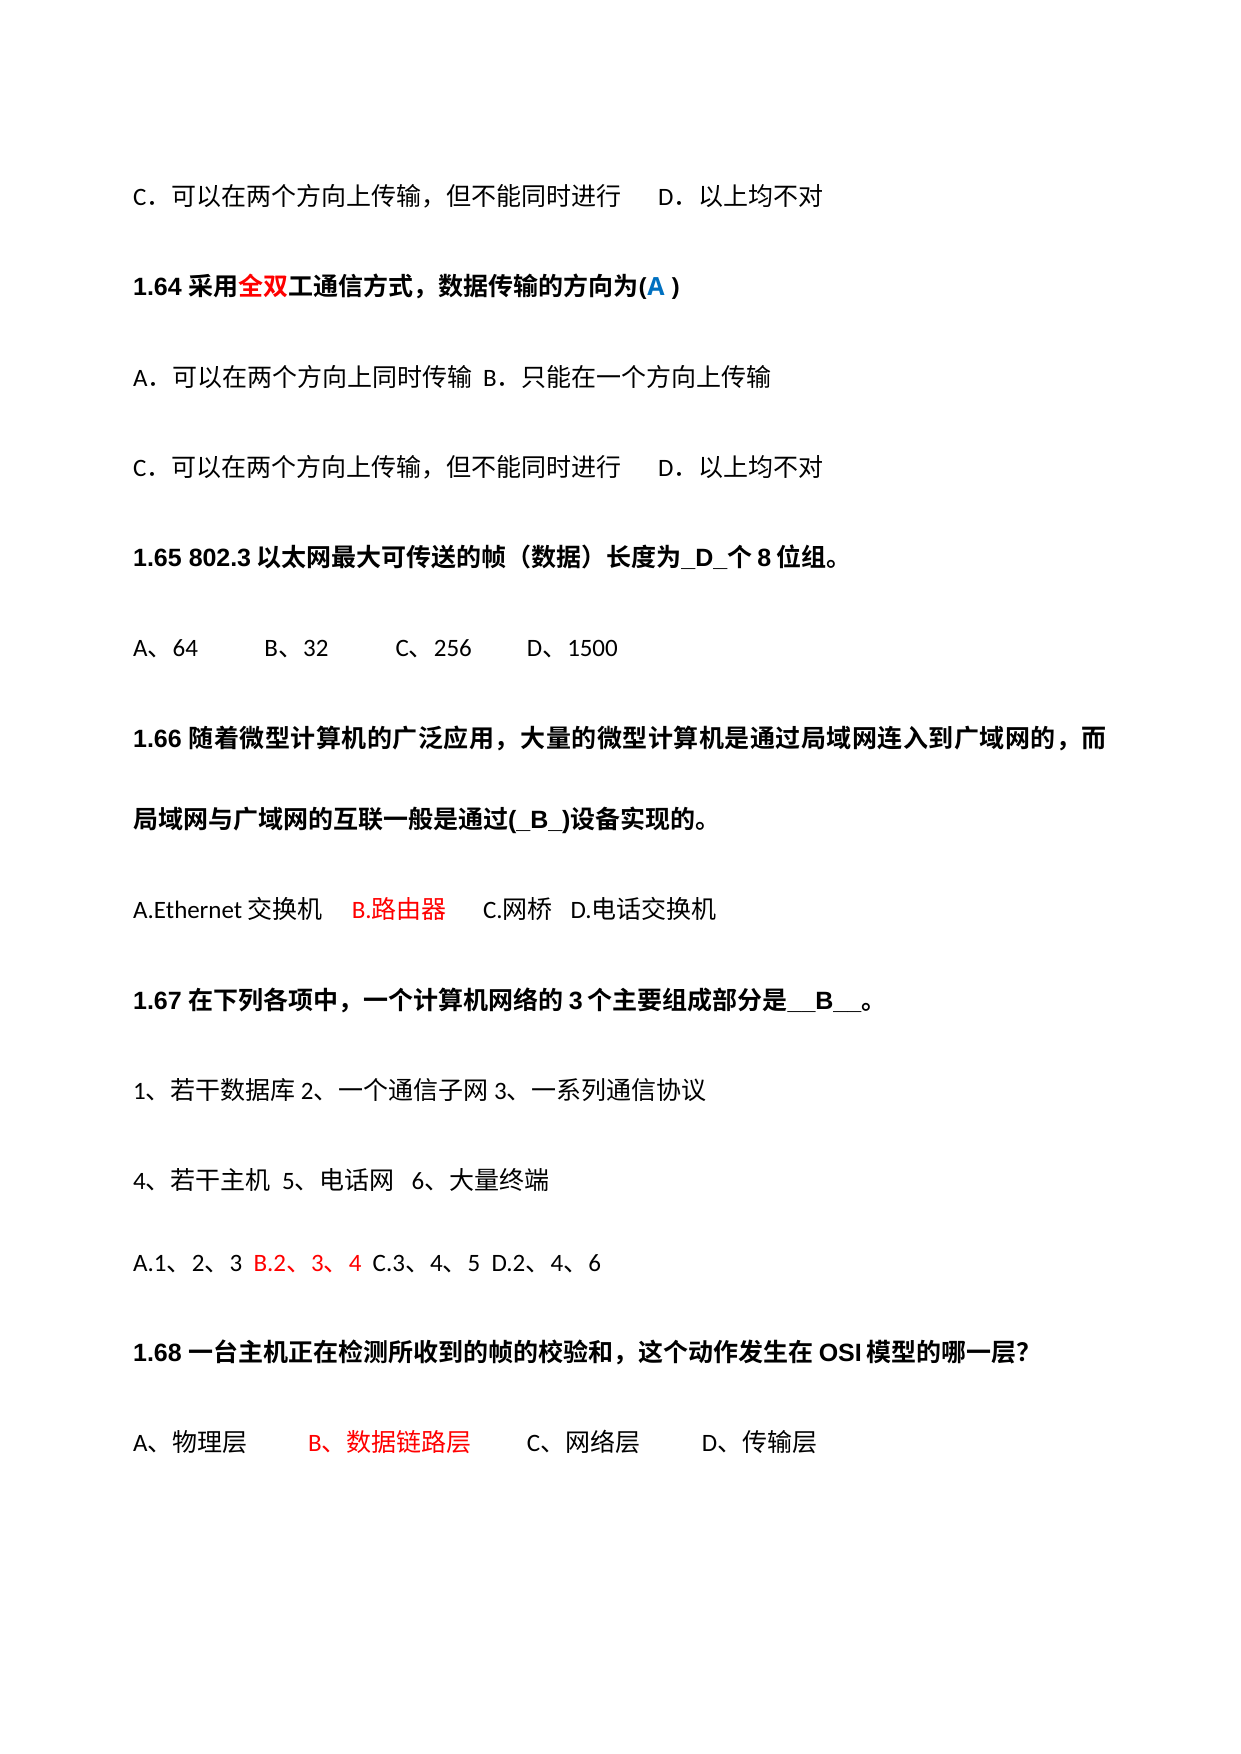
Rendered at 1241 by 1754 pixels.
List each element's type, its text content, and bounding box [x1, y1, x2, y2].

subtitle 802.3以太网最大可传送的帧（数据）长度为_D_个8位组。 [133, 523, 1107, 588]
subtitle 一台主机正在检测所收到的帧的校验和，这个动作发生在OSI模型的哪一层？ [133, 1318, 1107, 1383]
text 4、若干主机 5、电话网 6、大量终端 A.1、2、3 B.2、3、4 C.3、4、5 D.2、4、6 [133, 1146, 1107, 1293]
subtitle 在下列各项中，一个计算机网络的3个主要组成部分是__B__。 [133, 966, 1107, 1031]
text C．可以在两个方向上传输，但不能同时进行 D．以上均不对 [133, 162, 1107, 227]
text A、64 B、32 C、256 D、1500 [133, 613, 1107, 678]
subtitle 随着微型计算机的广泛应用，大量的微型计算机是通过局域网连入到广域网的，而局域网与广域网的互联一般是通过(_B_)设备实现的。 [133, 704, 1107, 850]
text A．可以在两个方向上同时传输 B．只能在一个方向上传输 [133, 343, 1107, 408]
subtitle 采用全双工通信方式，数据传输的方向为(A ) [133, 252, 1107, 317]
text 1、若干数据库2、一个通信子网 3、一系列通信协议 [133, 1056, 1107, 1121]
text A.Ethernet交换机 B.路由器 C.网桥 D.电话交换机 [133, 875, 1107, 940]
text C．可以在两个方向上传输，但不能同时进行 D．以上均不对 [133, 433, 1107, 498]
text A、物理层 B、数据链路层 C、网络层 D、传输层 [133, 1408, 1107, 1473]
